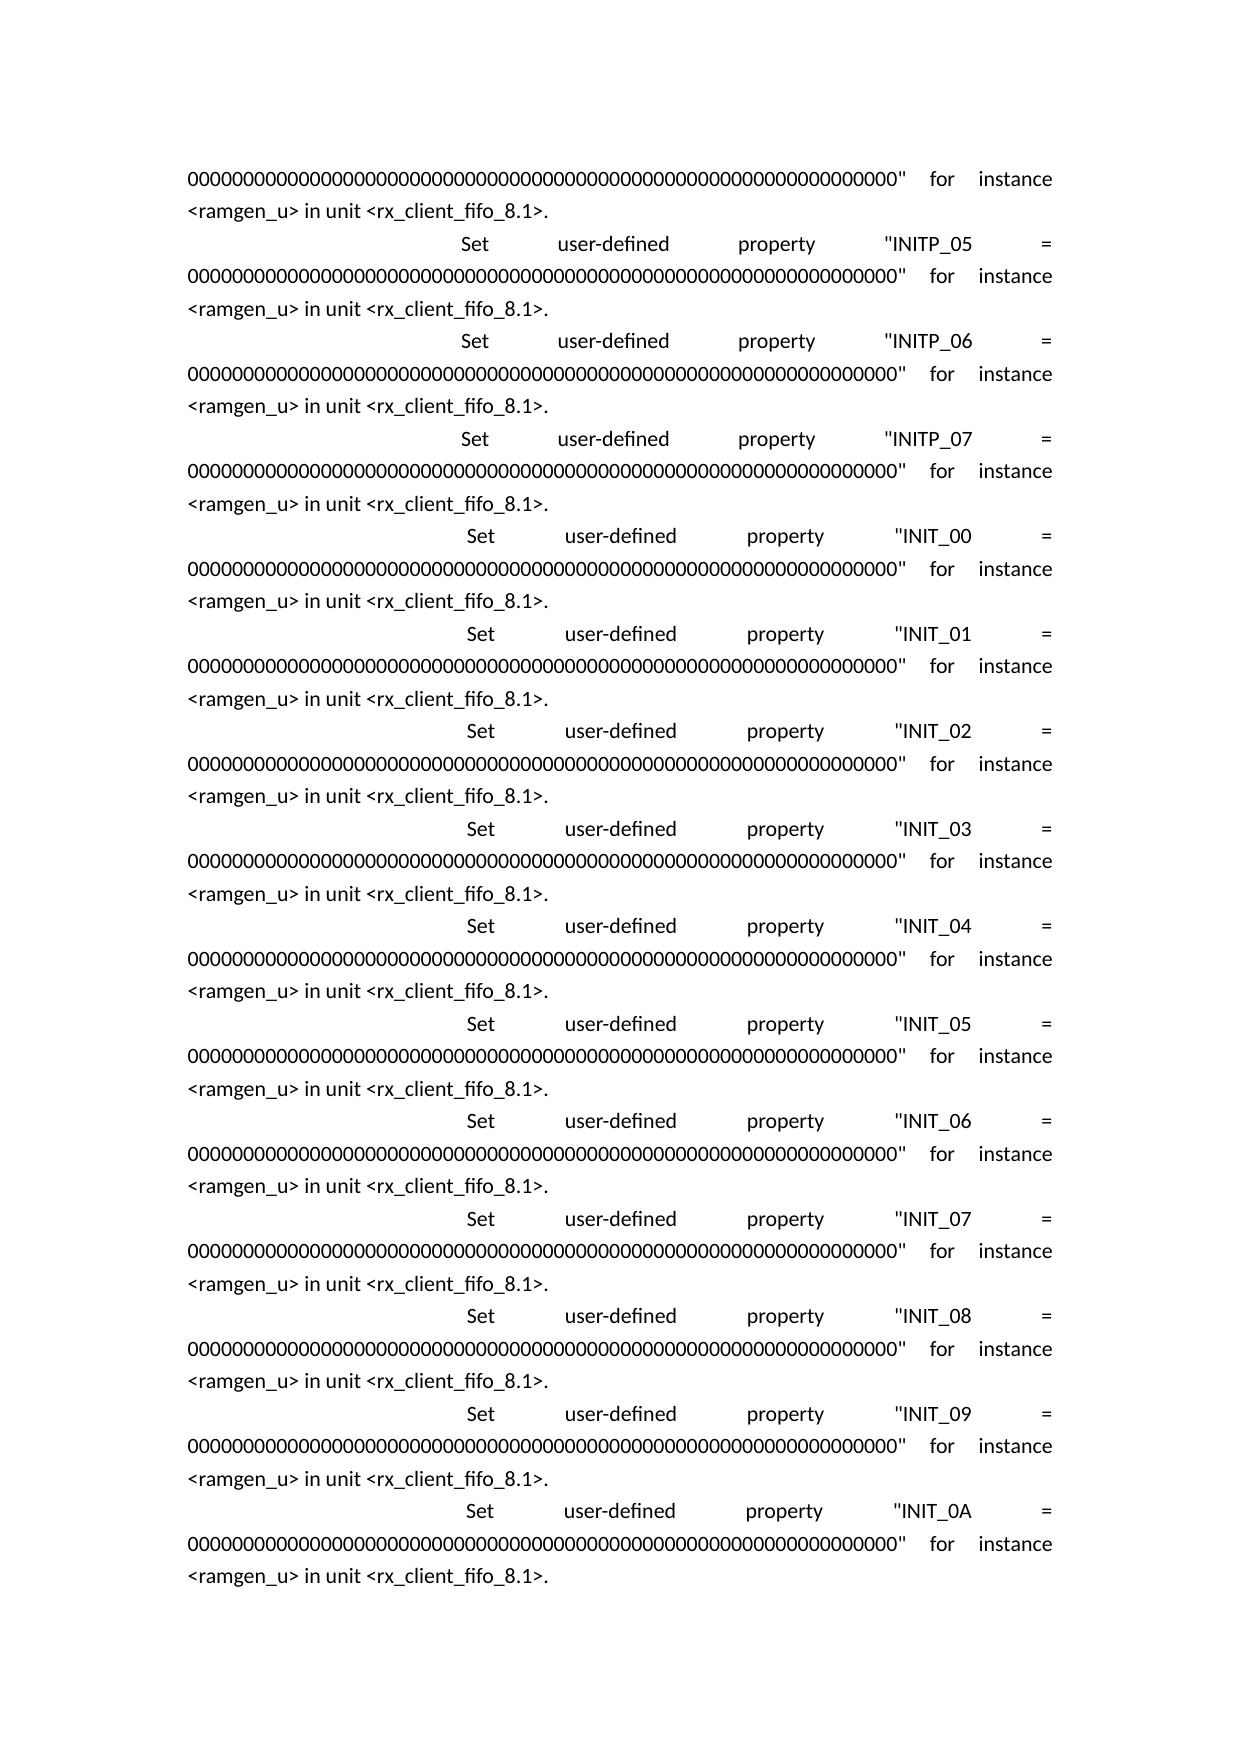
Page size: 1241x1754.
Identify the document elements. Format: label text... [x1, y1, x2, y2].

text Set user-defined property "INIT_08 = 0000000000000000000000000000000000000000000000000000000000000000" for instance <ramgen_u> in unit <rx_client_fifo_8.1>. [187, 1299, 1053, 1397]
text Set user-defined property "INIT_0A = 0000000000000000000000000000000000000000000000000000000000000000" for instance <ramgen_u> in unit <rx_client_fifo_8.1>. [187, 1494, 1053, 1592]
text Set user-defined property "INIT_07 = 0000000000000000000000000000000000000000000000000000000000000000" for instance <ramgen_u> in unit <rx_client_fifo_8.1>. [187, 1202, 1053, 1299]
text Set user-defined property "INIT_09 = 0000000000000000000000000000000000000000000000000000000000000000" for instance <ramgen_u> in unit <rx_client_fifo_8.1>. [187, 1397, 1053, 1494]
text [187, 162, 1053, 227]
text Set user-defined property "INITP_06 = 0000000000000000000000000000000000000000000000000000000000000000" for instance <ramgen_u> in unit <rx_client_fifo_8.1>. [187, 324, 1053, 422]
text Set user-defined property "INITP_05 = 0000000000000000000000000000000000000000000000000000000000000000" for instance <ramgen_u> in unit <rx_client_fifo_8.1>. [187, 227, 1053, 324]
text Set user-defined property "INIT_02 = 0000000000000000000000000000000000000000000000000000000000000000" for instance <ramgen_u> in unit <rx_client_fifo_8.1>. [187, 714, 1053, 812]
text Set user-defined property "INIT_03 = 0000000000000000000000000000000000000000000000000000000000000000" for instance <ramgen_u> in unit <rx_client_fifo_8.1>. [187, 812, 1053, 909]
text Set user-defined property "INIT_06 = 0000000000000000000000000000000000000000000000000000000000000000" for instance <ramgen_u> in unit <rx_client_fifo_8.1>. [187, 1104, 1053, 1202]
text Set user-defined property "INIT_04 = 0000000000000000000000000000000000000000000000000000000000000000" for instance <ramgen_u> in unit <rx_client_fifo_8.1>. [187, 909, 1053, 1007]
text Set user-defined property "INIT_00 = 0000000000000000000000000000000000000000000000000000000000000000" for instance <ramgen_u> in unit <rx_client_fifo_8.1>. [187, 519, 1053, 617]
text Set user-defined property "INITP_07 = 0000000000000000000000000000000000000000000000000000000000000000" for instance <ramgen_u> in unit <rx_client_fifo_8.1>. [187, 422, 1053, 519]
text Set user-defined property "INIT_05 = 0000000000000000000000000000000000000000000000000000000000000000" for instance <ramgen_u> in unit <rx_client_fifo_8.1>. [187, 1007, 1053, 1104]
text Set user-defined property "INIT_01 = 0000000000000000000000000000000000000000000000000000000000000000" for instance <ramgen_u> in unit <rx_client_fifo_8.1>. [187, 617, 1053, 714]
